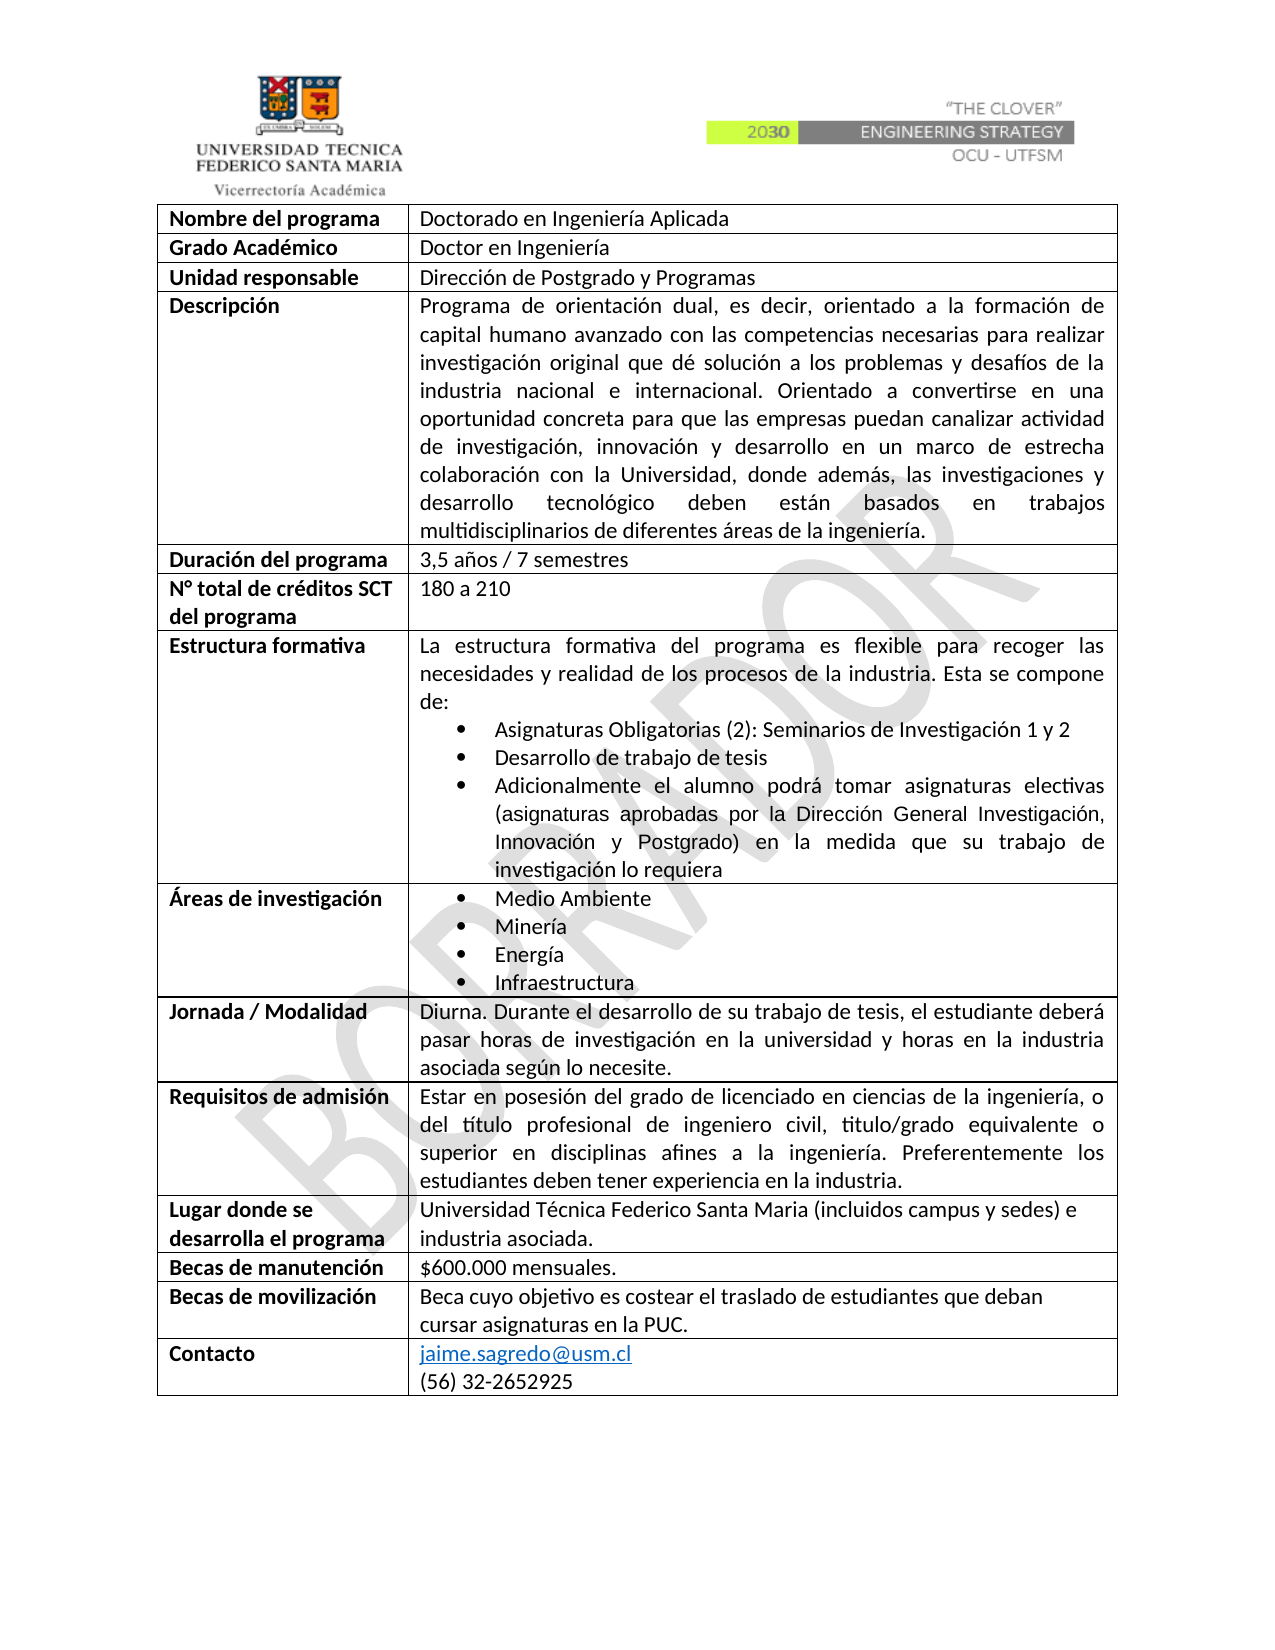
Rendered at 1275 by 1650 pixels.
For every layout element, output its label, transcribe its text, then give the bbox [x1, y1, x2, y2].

table_cell Beca cuyo objetivo es costear el traslado de estudiantes que deban cursar asignaturas en la PUC. [409, 1282, 1117, 1338]
table_cell Dirección de Postgrado y Programas [409, 263, 1117, 291]
table_cell Programa de orientación dual, es decir, orientado a la formación de capital humano avanzado con las competencias necesarias para realizar investigación original que dé solución a los problemas y desafíos de la industria nacional e internacional. Orientado a convertirse en una oportunidad concreta para que las empresas puedan canalizar actividad de investigación, innovación y desarrollo en un marco de estrecha colaboración con la Universidad, donde además, las investigaciones y desarrollo tecnológico deben están basados en trabajos multidisciplinarios de diferentes áreas de la ingeniería. [409, 292, 1117, 544]
picture [195, 73, 1080, 204]
table_cell $600.000 mensuales. [409, 1253, 1117, 1281]
table_cell jaime.sagredo@usm.cl (56) 32-2652925 [409, 1339, 1117, 1395]
table_cell Estar en posesión del grado de licenciado en ciencias de la ingeniería, o del título profesional de ingeniero civil, titulo/grado equivalente o superior en disciplinas afines a la ingeniería. Preferentemente los estudiantes deben tener experiencia en la industria. [409, 1083, 1117, 1194]
table_cell Duración del programa [158, 545, 408, 573]
table_cell Requisitos de admisión [158, 1083, 408, 1194]
table_cell Grado Académico [158, 234, 408, 262]
table_cell Doctor en Ingeniería [409, 234, 1117, 262]
table_cell Diurna. Durante el desarrollo de su trabajo de tesis, el estudiante deberá pasar horas de investigación en la universidad y horas en la industria asociada según lo necesite. [409, 998, 1117, 1081]
table_cell N° total de créditos SCT del programa [158, 574, 408, 630]
table_cell 180 a 210 [409, 574, 1117, 630]
table_cell Unidad responsable [158, 263, 408, 291]
table_cell Estructura formativa [158, 631, 408, 883]
table_header Nombre del programa [158, 205, 408, 232]
table_header Doctorado en Ingeniería Aplicada [409, 205, 1117, 232]
table_cell Jornada / Modalidad [158, 998, 408, 1081]
table_cell Becas de movilización [158, 1282, 408, 1338]
table_cell Descripción [158, 292, 408, 544]
table_cell Áreas de investigación [158, 884, 408, 996]
table_cell Medio Ambiente Minería Energía Infraestructura [409, 884, 1117, 996]
table_cell Lugar donde se desarrolla el programa [158, 1196, 408, 1252]
table_cell Contacto [158, 1339, 408, 1395]
table_cell 3,5 años / 7 semestres [409, 545, 1117, 573]
table_cell Becas de manutención [158, 1253, 408, 1281]
table_cell La estructura formativa del programa es flexible para recoger las necesidades y realidad de los procesos de la industria. Esta se compone de: Asignaturas Obligatorias (2): Seminarios de Investigación 1 y 2 Desarrollo de trabajo de tesis Adicionalmente el alumno podrá tomar asignaturas electivas (asignaturas aprobadas por la Dirección General Investigación, Innovación y Postgrado) en la medida que su trabajo de investigación lo requiera [409, 631, 1117, 883]
table_cell Universidad Técnica Federico Santa Maria (incluidos campus y sedes) e industria asociada. [409, 1196, 1117, 1252]
